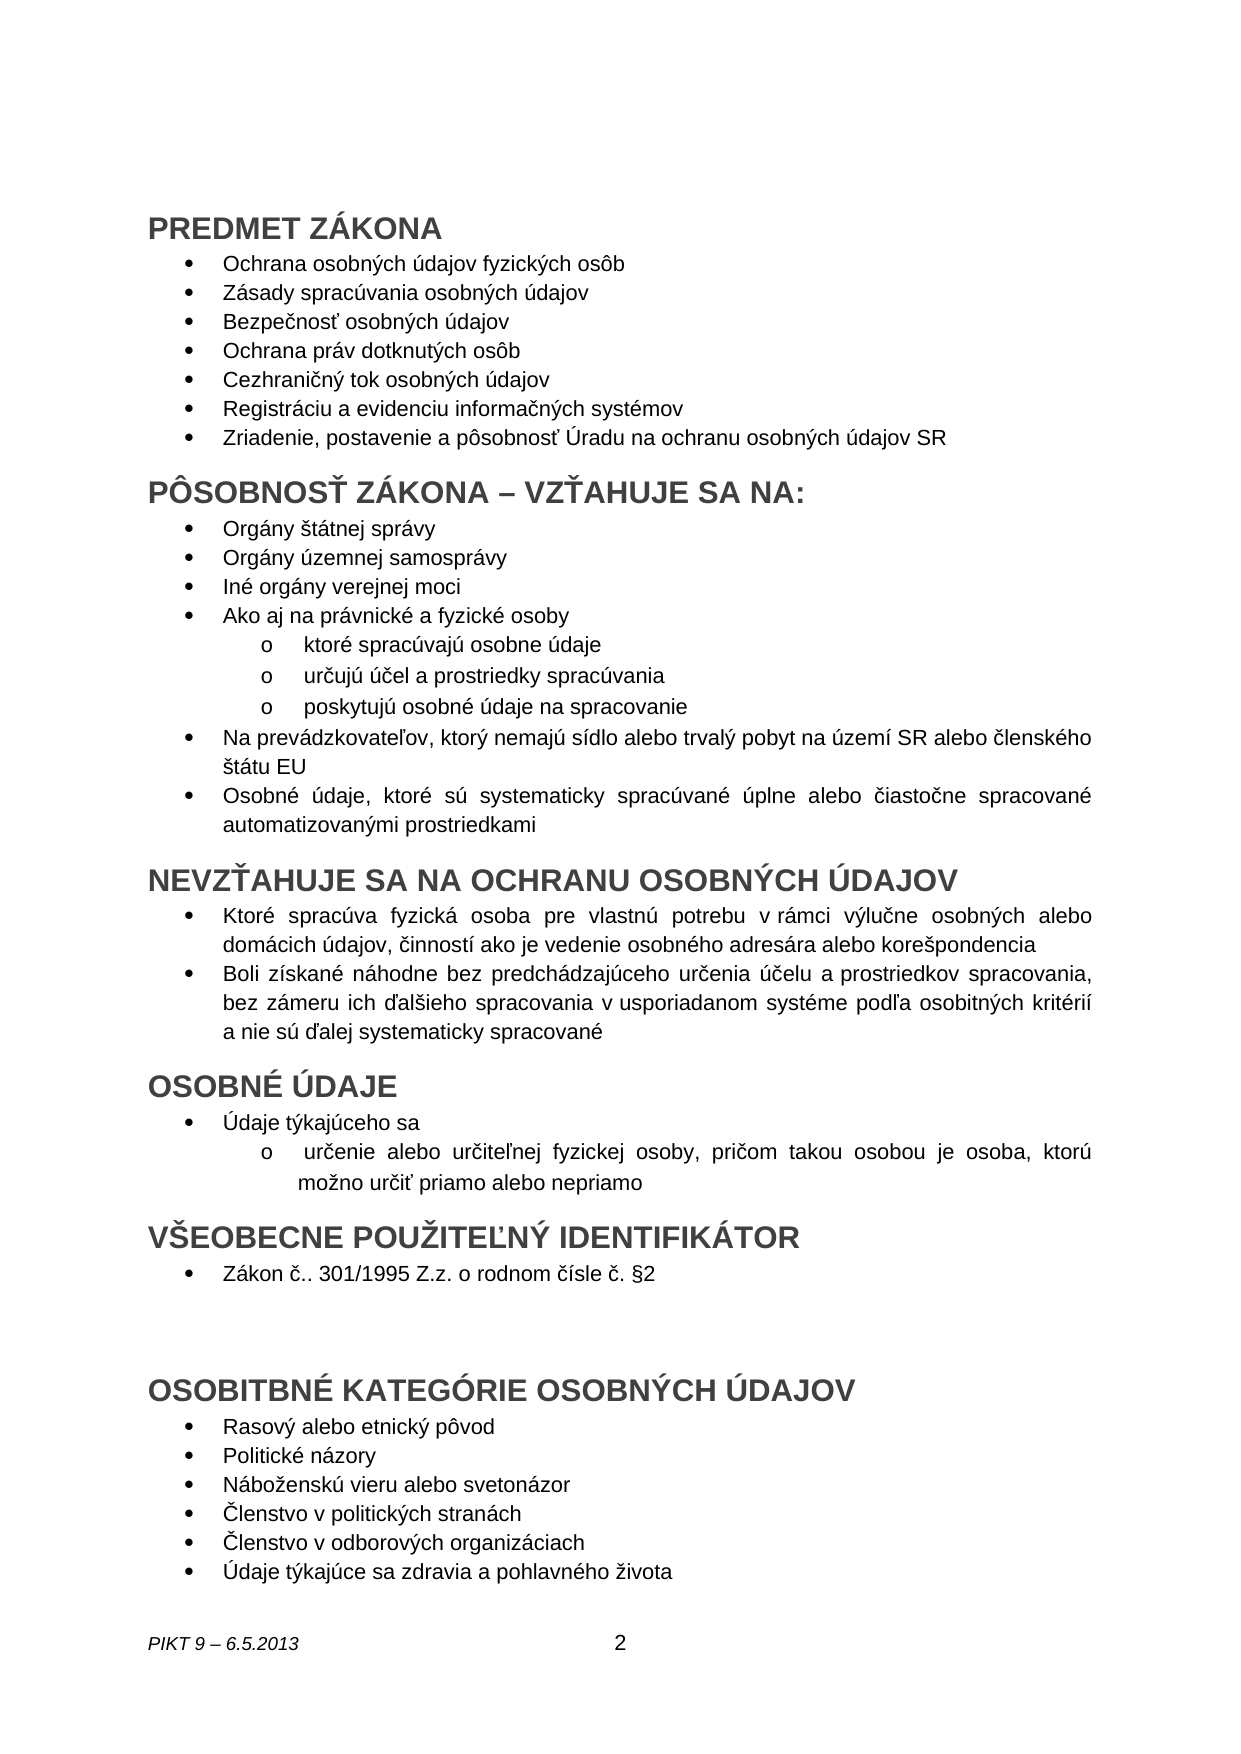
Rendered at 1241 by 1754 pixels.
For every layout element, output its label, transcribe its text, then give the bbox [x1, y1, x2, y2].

list Zákon č.. 301/1995 Z.z. o rodnom čísle č. §2 [185, 1261, 1093, 1286]
list Politické názory [185, 1443, 1093, 1468]
subtitle Osobitbné kategórie osobných údajov [148, 1372, 1093, 1408]
list Orgány štátnej správy [185, 516, 1093, 541]
list Ochrana osobných údajov fyzických osôb [185, 251, 1093, 276]
list Na prevádzkovateľov, ktorý nemajú sídlo alebo trvalý pobyt na území SR alebo členského štátu EU [185, 725, 1093, 779]
list Ako aj na právnické a fyzické osoby [185, 603, 1093, 628]
list Údaje týkajúceho sa [185, 1110, 1093, 1135]
list Zriadenie, postavenie a pôsobnosť Úradu na ochranu osobných údajov SR [185, 425, 1093, 450]
list Bezpečnosť osobných údajov [185, 309, 1093, 334]
subtitle Pôsobnosť zákona – vzťahuje sa na: [148, 474, 1093, 510]
list Členstvo v politických stranách [185, 1501, 1093, 1526]
list Údaje týkajúce sa zdravia a pohlavného života [185, 1558, 1093, 1584]
subtitle Osobné údaje [148, 1068, 1093, 1104]
list Náboženskú vieru alebo svetonázor [185, 1472, 1093, 1497]
list ktoré spracúvajú osobne údaje [260, 632, 1093, 659]
list určenie alebo určiteľnej fyzickej osoby, pričom takou osobou je osoba, ktorú možno určiť priamo alebo nepriamo [260, 1139, 1093, 1195]
list Osobné údaje, ktoré sú systematicky spracúvané úplne alebo čiastočne spracované automatizovanými prostriedkami [185, 783, 1093, 837]
list Orgány územnej samosprávy [185, 545, 1093, 570]
list Ktoré spracúva fyzická osoba pre vlastnú potrebu v rámci výlučne osobných alebo domácich údajov, činností ako je vedenie osobného adresára alebo korešpondencia [185, 903, 1093, 957]
subtitle Predmet zákona [148, 210, 1093, 246]
list Cezhraničný tok osobných údajov [185, 367, 1093, 392]
subtitle Všeobecne použiteľný identifikátor [148, 1219, 1093, 1255]
list Registráciu a evidenciu informačných systémov [185, 396, 1093, 421]
list Rasový alebo etnický pôvod [185, 1414, 1093, 1439]
list Zásady spracúvania osobných údajov [185, 280, 1093, 305]
list Členstvo v odborových organizáciach [185, 1529, 1093, 1555]
list poskytujú osobné údaje na spracovanie [260, 694, 1093, 721]
list Ochrana práv dotknutých osôb [185, 338, 1093, 363]
subtitle Nevzťahuje sa na ochranu osobných údajov [148, 862, 1093, 898]
list Boli získané náhodne bez predchádzajúceho určenia účelu a prostriedkov spracovania, bez zámeru ich ďalšieho spracovania v usporiadanom systéme podľa osobitných kritérií a nie sú ďalej systematicky spracované [185, 961, 1093, 1044]
list určujú účel a prostriedky spracúvania [260, 663, 1093, 690]
list Iné orgány verejnej moci [185, 574, 1093, 599]
